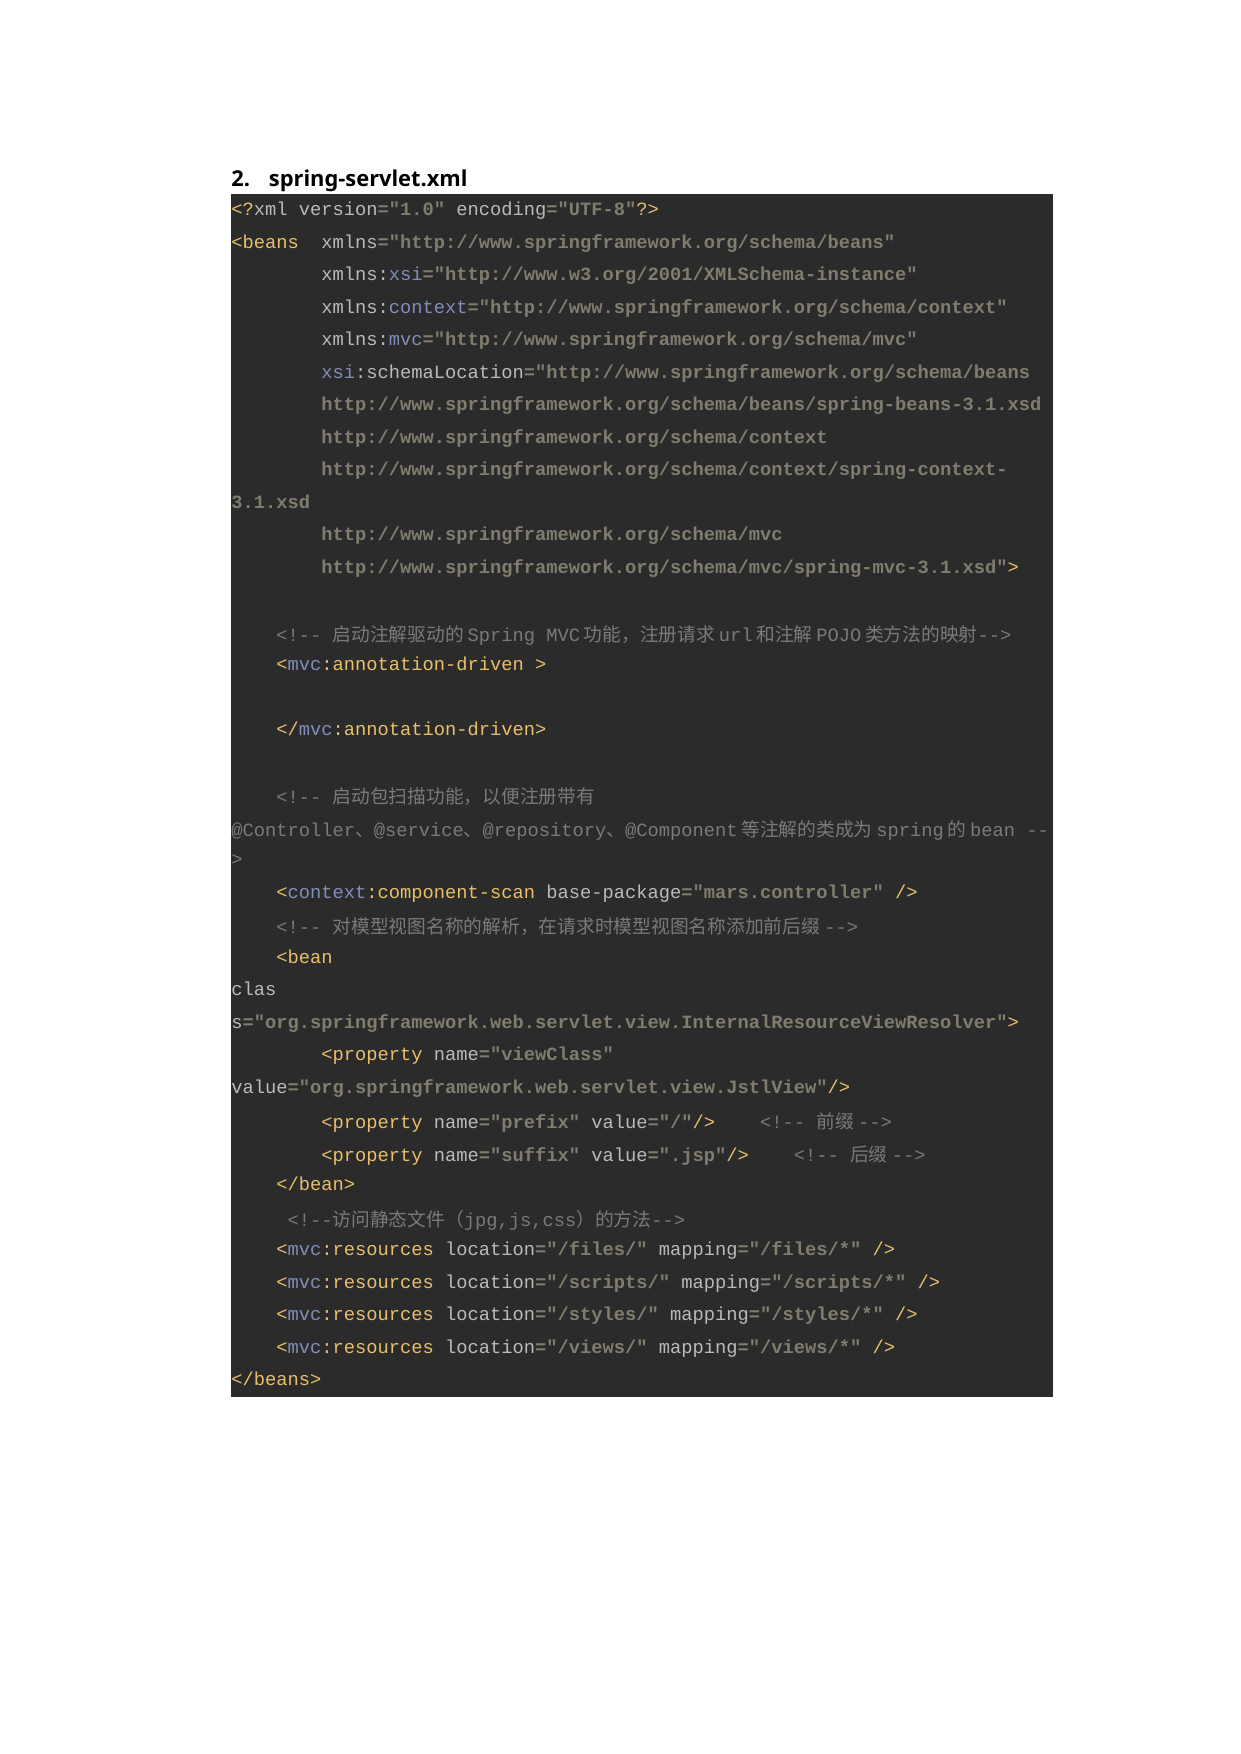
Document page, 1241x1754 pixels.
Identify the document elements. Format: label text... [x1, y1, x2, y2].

list spring-servlet.xml [231, 162, 1053, 194]
text <?xml version="1.0" encoding="UTF-8"?> <beans xmlns="http://www.springframework.org/schema/beans" xmlns:xsi="http://www.w3.org/2001/XMLSchema-instance" xmlns:context="http://www.springframework.org/schema/context" xmlns:mvc="http://www.springframework.org/schema/mvc" xsi:schemaLocation="http://www.springframework.org/schema/beans http://www.springframework.org/schema/beans/spring-beans-3.1.xsd http://www.springframework.org/schema/context http://www.springframework.org/schema/context/spring-context-3.1.xsd http://www.springframework.org/schema/mvc http://www.springframework.org/schema/mvc/spring-mvc-3.1.xsd"> <!-- 启动注解驱动的Spring MVC功能，注册请求url和注解POJO类方法的映射--> <mvc:annotation-driven > </mvc:annotation-driven> <!-- 启动包扫描功能，以便注册带有@Controller、@service、@repository、@Component等注解的类成为spring的bean --> <context:component-scan base-package="mars.controller" /> <!-- 对模型视图名称的解析，在请求时模型视图名称添加前后缀 --> <bean class="org.springframework.web.servlet.view.InternalResourceViewResolver"> <property name="viewClass" value="org.springframework.web.servlet.view.JstlView"/> <property name="prefix" value="/"/> <!-- 前缀 --> <property name="suffix" value=".jsp"/> <!-- 后缀 --> </bean> <!--访问静态文件（jpg,js,css）的方法--> <mvc:resources location="/files/" mapping="/files/*" /> <mvc:resources location="/scripts/" mapping="/scripts/*" /> <mvc:resources location="/styles/" mapping="/styles/*" /> <mvc:resources location="/views/" mapping="/views/*" /> </beans> [231, 194, 1053, 1397]
